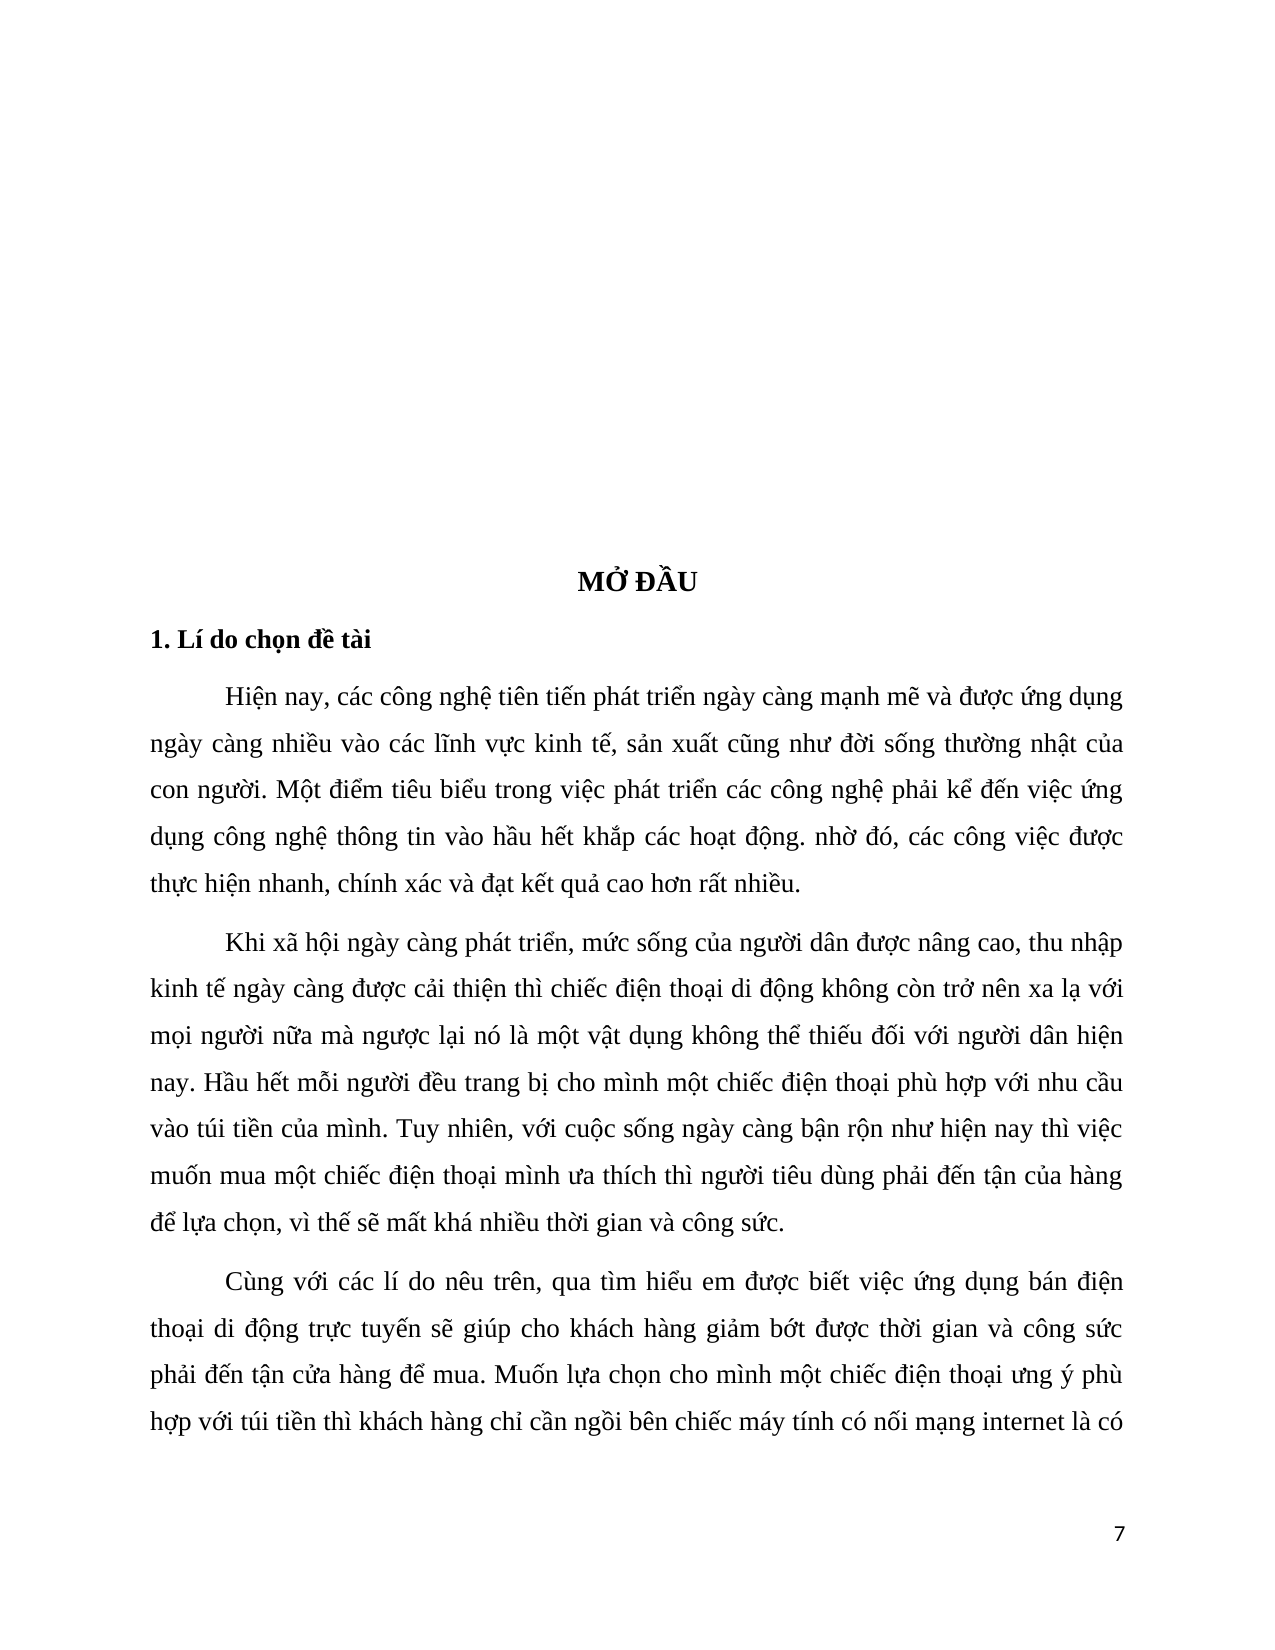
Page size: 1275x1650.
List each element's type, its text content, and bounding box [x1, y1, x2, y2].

text Hiện nay, các công nghệ tiên tiến phát triển ngày càng mạnh mẽ và được ứng dụng ngày càng nhiều vào các lĩnh vực kinh tế, sản xuất cũng như đời sống thường nhật của con người. Một điểm tiêu biểu trong việc phát triển các công nghệ phải kể đến việc ứng dụng công nghệ thông tin vào hầu hết khắp các hoạt động. nhờ đó, các công việc được thực hiện nhanh, chính xác và đạt kết quả cao hơn rất nhiều. [150, 680, 1125, 898]
text MỞ ĐẦU [150, 564, 1125, 598]
text Khi xã hội ngày càng phát triển, mức sống của người dân được nâng cao, thu nhập kinh tế ngày càng được cải thiện thì chiếc điện thoại di động không còn trở nên xa lạ với mọi người nữa mà ngược lại nó là một vật dụng không thể thiếu đối với người dân hiện nay. Hầu hết mỗi người đều trang bị cho mình một chiếc điện thoại phù hợp với nhu cầu vào túi tiền của mình. Tuy nhiên, với cuộc sống ngày càng bận rộn như hiện nay thì việc muốn mua một chiếc điện thoại mình ưa thích thì người tiêu dùng phải đến tận của hàng để lựa chọn, vì thế sẽ mất khá nhiều thời gian và công sức. [150, 926, 1125, 1237]
text 1. Lí do chọn đề tài [150, 623, 1125, 655]
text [150, 1265, 1125, 1436]
